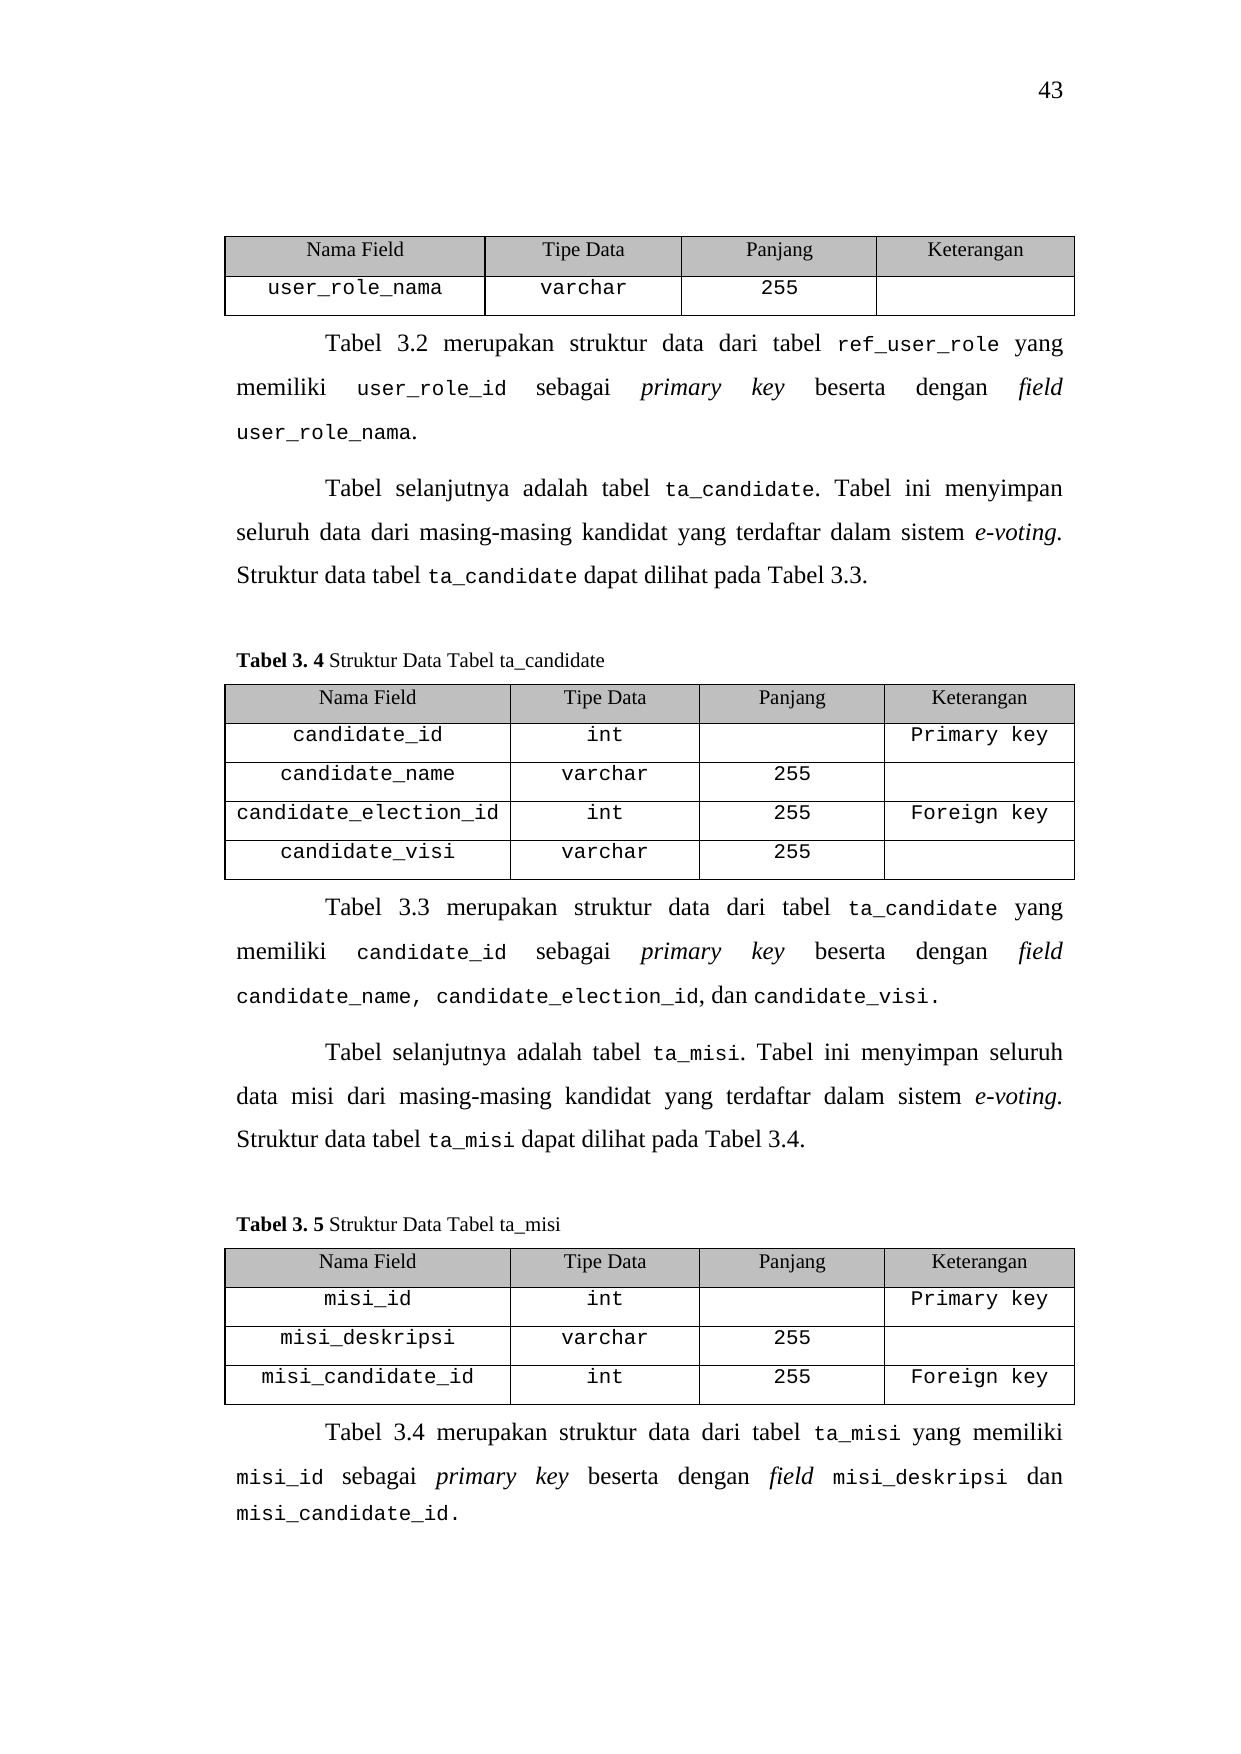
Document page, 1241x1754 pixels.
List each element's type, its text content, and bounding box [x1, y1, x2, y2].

table_cell [700, 1288, 884, 1326]
table_cell misi_deskripsi [226, 1327, 510, 1365]
table_header Keterangan [885, 1249, 1074, 1287]
table_cell [885, 1327, 1074, 1365]
text Tabel 3.4 merupakan struktur data dari tabel ta_misi yang memiliki misi_id sebagai primary key beserta dengan field misi_deskripsi dan misi_candidate_id. [236, 1417, 1063, 1526]
table_cell misi_id [226, 1288, 510, 1326]
table_header Keterangan [877, 237, 1074, 276]
table_cell candidate_name [226, 763, 510, 801]
table_cell 255 [682, 277, 876, 314]
table_cell varchar [511, 763, 699, 801]
table_cell varchar [486, 277, 681, 314]
text Tabel selanjutnya adalah tabel ta_misi. Tabel ini menyimpan seluruh data misi dari masing-masing kandidat yang terdaftar dalam sistem e-voting. Struktur data tabel ta_misi dapat dilihat pada Tabel 3.4. [236, 1037, 1063, 1154]
table_cell int [511, 1366, 699, 1404]
table_header Tipe Data [511, 1249, 699, 1287]
table_header Nama Field [226, 685, 510, 723]
table_cell 255 [700, 841, 884, 879]
table_header Panjang [700, 1249, 884, 1287]
table_cell candidate_election_id [226, 802, 510, 840]
table_cell Primary key [885, 724, 1074, 762]
table_cell int [511, 802, 699, 840]
table_header Nama Field [226, 1249, 510, 1287]
table_cell 255 [700, 802, 884, 840]
text Tabel 3.2 merupakan struktur data dari tabel ref_user_role yang memiliki user_role_id sebagai primary key beserta dengan field user_role_nama. [236, 328, 1063, 446]
table_cell [877, 277, 1074, 314]
table_cell Foreign key [885, 802, 1074, 840]
text Tabel selanjutnya adalah tabel ta_candidate. Tabel ini menyimpan seluruh data dari masing-masing kandidat yang terdaftar dalam sistem e-voting. Struktur data tabel ta_candidate dapat dilihat pada Tabel 3.3. [236, 473, 1063, 589]
table_header Panjang [682, 237, 876, 276]
table_cell [885, 841, 1074, 879]
table_cell 255 [700, 763, 884, 801]
table_header Tipe Data [486, 237, 681, 276]
table_cell Foreign key [885, 1366, 1074, 1404]
table_cell user_role_nama [226, 277, 484, 314]
table_cell varchar [511, 1327, 699, 1365]
table_cell 255 [700, 1327, 884, 1365]
table_cell varchar [511, 841, 699, 879]
table_header Keterangan [885, 685, 1074, 723]
table_cell misi_candidate_id [226, 1366, 510, 1404]
table_cell [700, 724, 884, 762]
table_header Tipe Data [511, 685, 699, 723]
table_header Panjang [700, 685, 884, 723]
table_cell [885, 763, 1074, 801]
table_cell Primary key [885, 1288, 1074, 1326]
table_cell 255 [700, 1366, 884, 1404]
table_cell candidate_id [226, 724, 510, 762]
text Tabel 3.3 merupakan struktur data dari tabel ta_candidate yang memiliki candidate_id sebagai primary key beserta dengan field candidate_name, candidate_election_id, dan candidate_visi. [236, 892, 1063, 1010]
table_cell int [511, 724, 699, 762]
table_cell int [511, 1288, 699, 1326]
table_cell candidate_visi [226, 841, 510, 879]
table_header Nama Field [226, 237, 484, 276]
